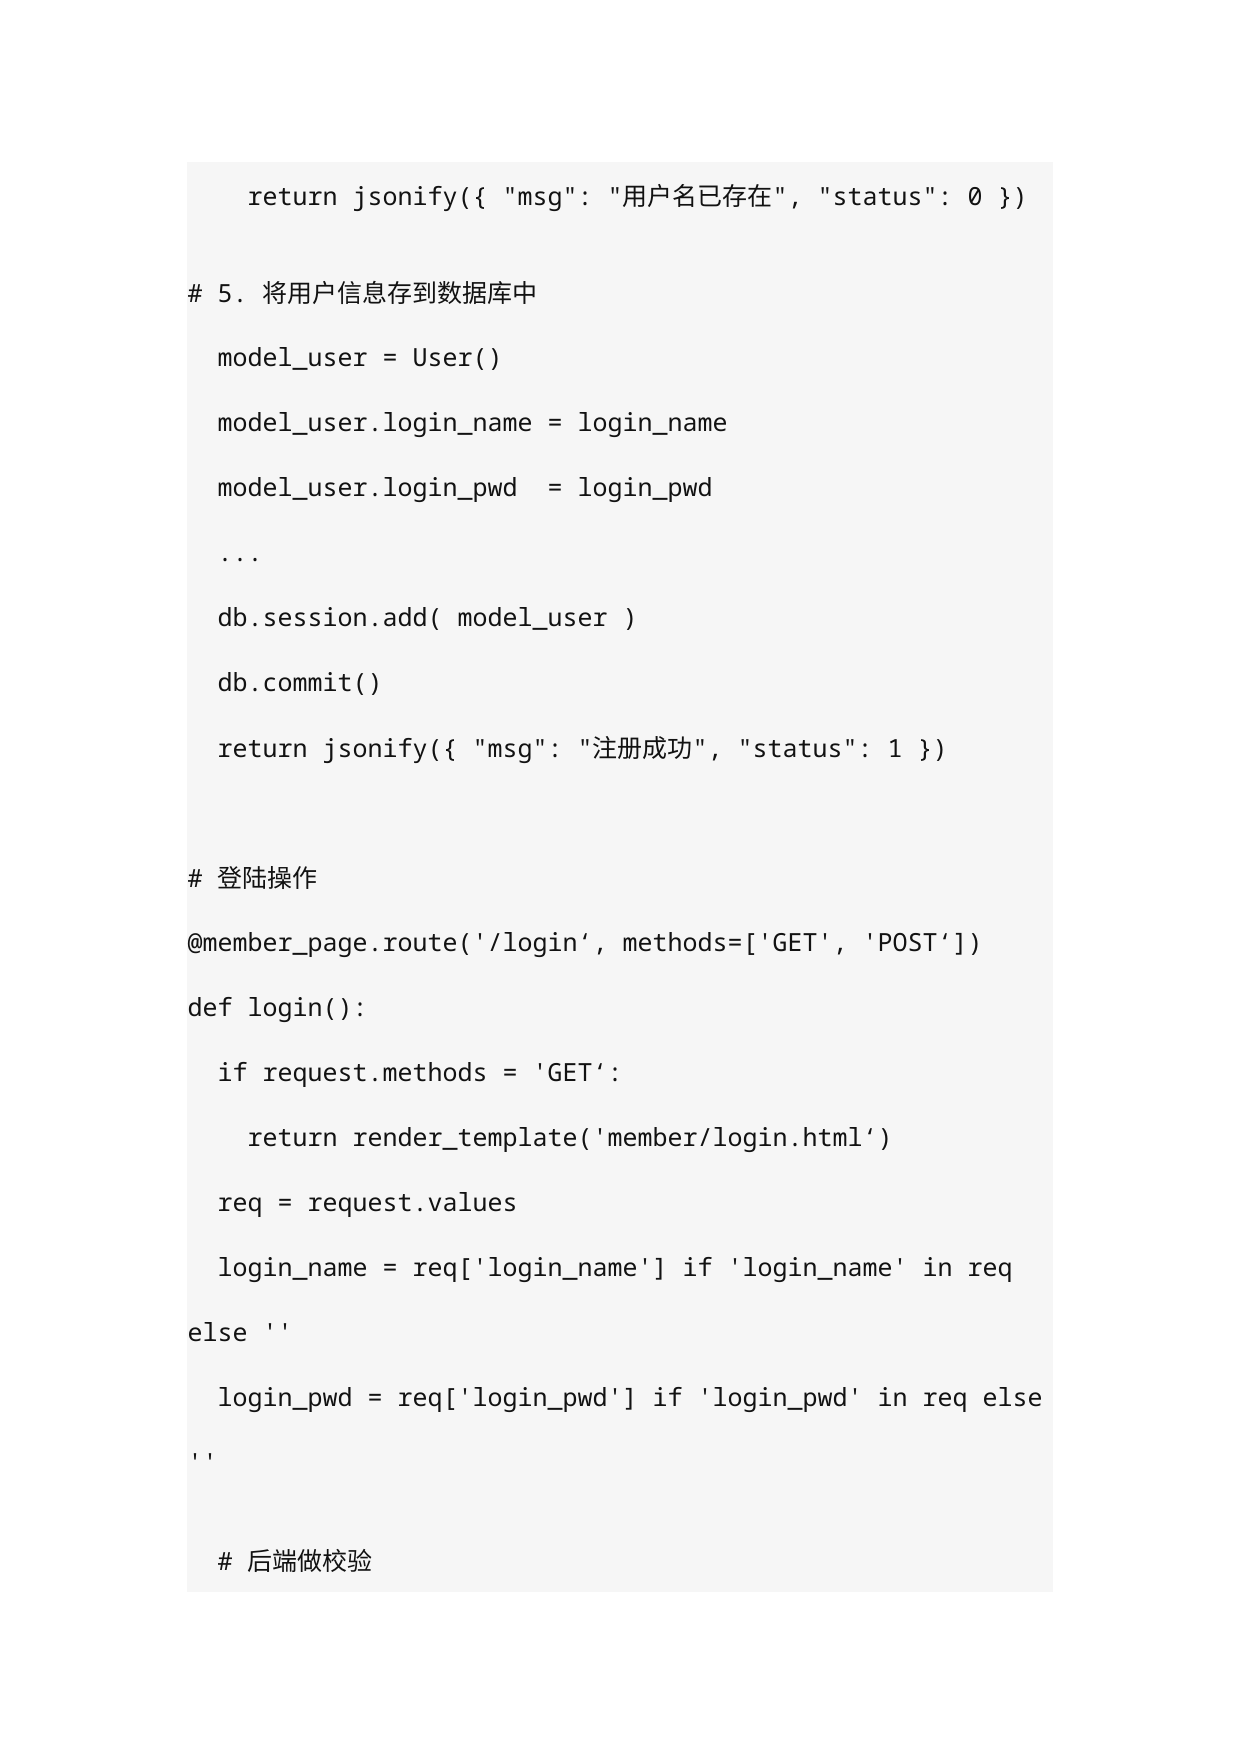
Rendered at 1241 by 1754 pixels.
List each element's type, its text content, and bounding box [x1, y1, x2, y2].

text @member_page.route('/login‘, methods=['GET', 'POST‘]) [187, 909, 1053, 974]
text model_user.login_name = login_name [187, 389, 1053, 454]
text return jsonify({ "msg": "用户名已存在", "status": 0 }) [187, 162, 1053, 227]
text login_pwd = req['login_pwd'] if 'login_pwd' in req else '' [187, 1364, 1053, 1494]
text # 后端做校验 [187, 1527, 1053, 1592]
text return jsonify({ "msg": "注册成功", "status": 1 }) [187, 714, 1053, 779]
text # 5. 将用户信息存到数据库中 [187, 259, 1053, 324]
text req = request.values [187, 1169, 1053, 1234]
text return render_template('member/login.html‘) [187, 1104, 1053, 1169]
text # 登陆操作 [187, 844, 1053, 909]
text ... [187, 519, 1053, 584]
text if request.methods = 'GET‘: [187, 1039, 1053, 1104]
text model_user.login_pwd = login_pwd [187, 454, 1053, 519]
text def login(): [187, 974, 1053, 1039]
text model_user = User() [187, 324, 1053, 389]
text login_name = req['login_name'] if 'login_name' in req else '' [187, 1234, 1053, 1364]
text db.session.add( model_user ) [187, 584, 1053, 649]
text db.commit() [187, 649, 1053, 714]
